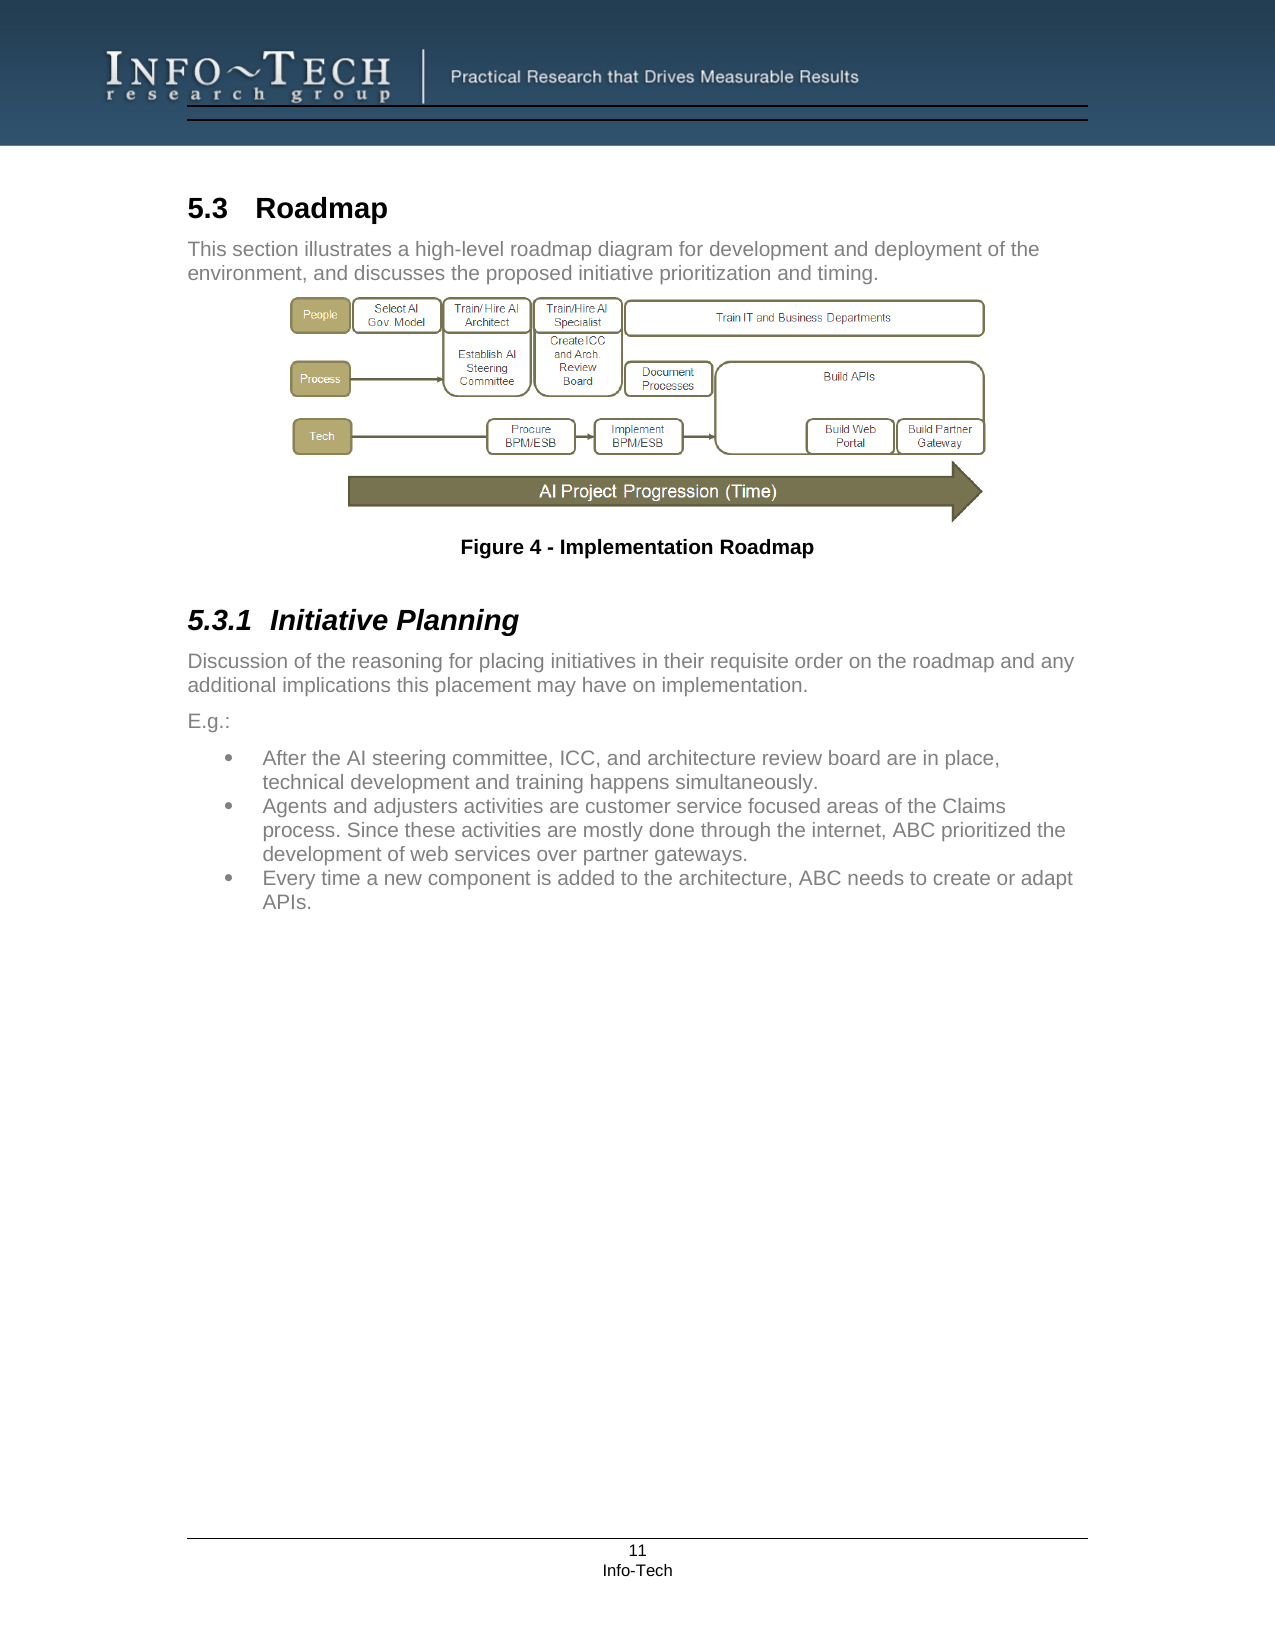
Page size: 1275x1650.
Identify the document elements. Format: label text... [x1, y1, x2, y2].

subtitle Roadmap [187, 121, 1088, 225]
list Every time a new component is added to the architecture, ABC needs to create or adapt APIs. [225, 866, 1088, 914]
text This section illustrates a high-level roadmap diagram for development and deployment of the environment, and discusses the proposed initiative prioritization and timing. [187, 236, 1088, 284]
text Discussion of the reasoning for placing initiatives in their requisite order on the roadmap and any additional implications this placement may have on implementation. [187, 649, 1088, 697]
picture [0, 0, 1275, 188]
text E.g.: [187, 709, 1088, 733]
subtitle Initiative Planning [187, 603, 1088, 637]
text Figure 4 - Implementation Roadmap [187, 535, 1088, 559]
list After the AI steering committee, ICC, and architecture review board are in place, technical development and training happens simultaneously. [225, 746, 1088, 794]
list Agents and adjusters activities are customer service focused areas of the Claims process. Since these activities are mostly done through the internet, ABC prioritized the development of web services over partner gateways. [225, 794, 1088, 866]
